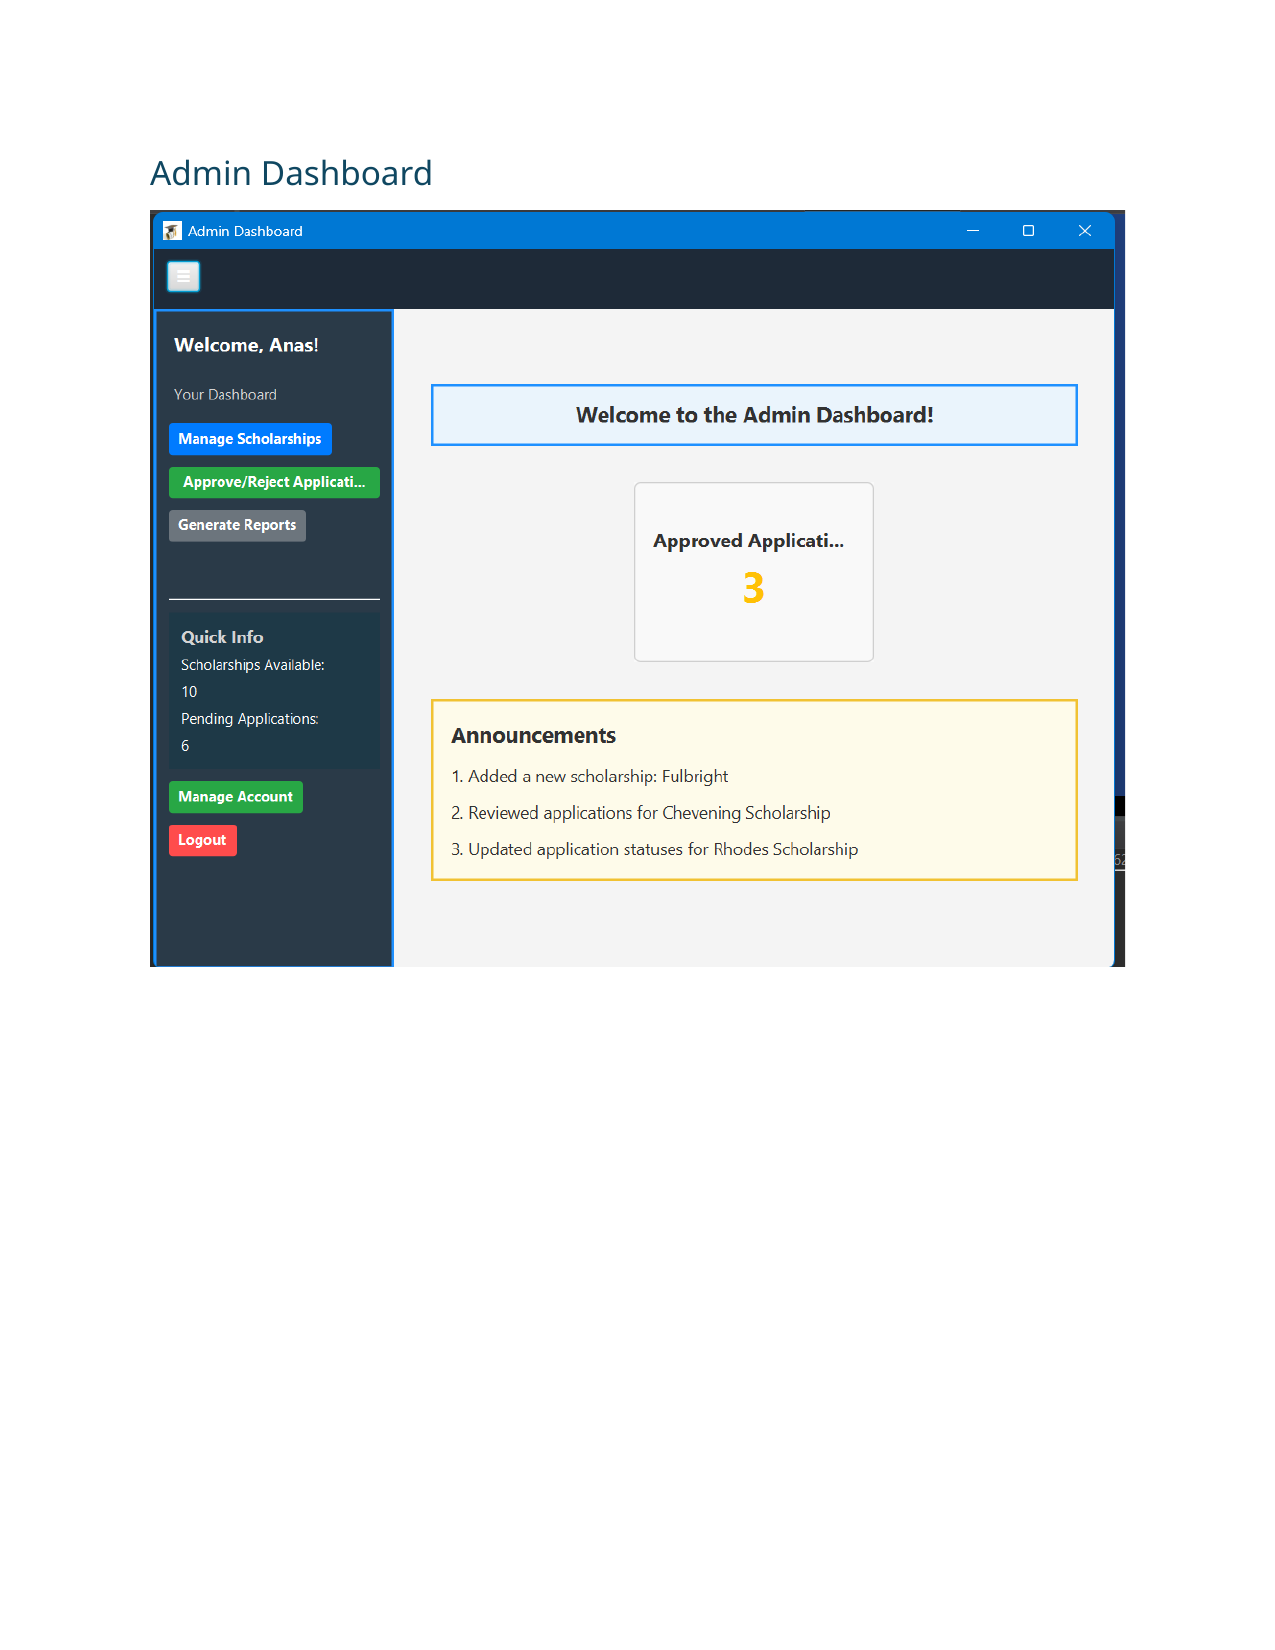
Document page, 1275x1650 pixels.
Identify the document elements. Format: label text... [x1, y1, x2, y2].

picture [150, 210, 1125, 967]
subtitle Admin Dashboard [150, 150, 1125, 195]
